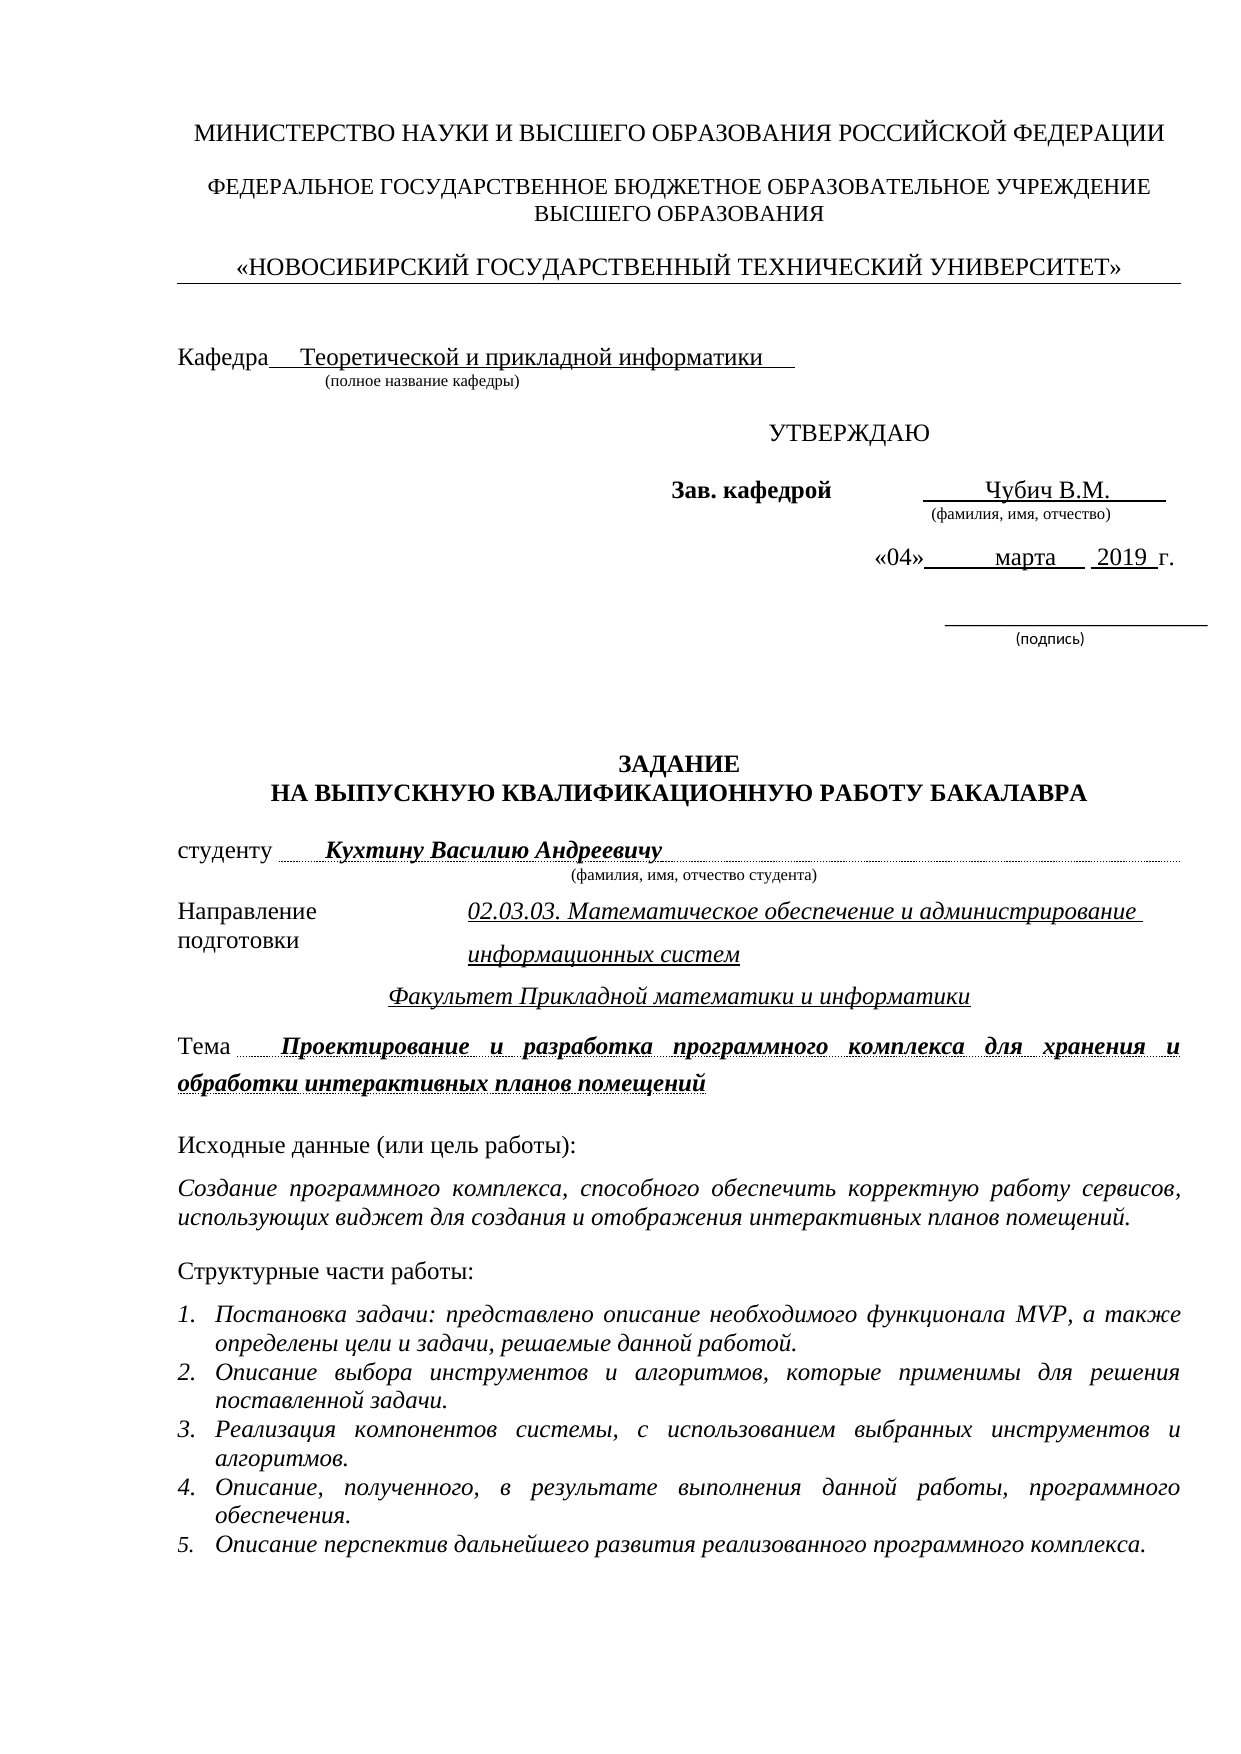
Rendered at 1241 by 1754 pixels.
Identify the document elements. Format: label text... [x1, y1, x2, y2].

table_header Чубич В.М. Мтатмюытмюлатм ф [166, 447, 1169, 749]
list Описание выбора инструментов и алгоритмов, которые применимы для решения поставленной задачи. [177, 1357, 1181, 1414]
text Структурные части работы: [177, 1256, 1181, 1285]
text ФЕДЕРАЛЬНОЕ ГОСУДАРСТВЕННОЕ БЮДЖЕТНОЕ ОБРАЗОВАТЕЛЬНОЕ УЧРЕЖДЕНИЕ [177, 173, 1181, 199]
text Исходные данные (или цель работы): [177, 1130, 1181, 1159]
text МИНИСТЕРСТВО НАУКИ И ВЫСШЕГО ОБРАЗОВАНИЯ РОССИЙСКОЙ ФЕДЕРАЦИИ [177, 118, 1181, 147]
list Описание, полученного, в результате выполнения данной работы, программного обеспечения. [177, 1472, 1181, 1529]
text УТВЕРЖДАЮ [694, 418, 1181, 447]
text Создание программного комплекса, способного обеспечить корректную работу сервисов, использующих виджет для создания и отображения интерактивных планов помещений. [177, 1173, 1181, 1231]
text Факультет Прикладной математики и информатики [177, 981, 1181, 1010]
text Кафедра Теоретической и прикладной информатики [177, 342, 1181, 370]
text студенту Кухтину Василию Андреевичу [177, 836, 1181, 864]
text (полное название кафедры) [251, 370, 1240, 389]
table_header Направление подготовки [166, 884, 456, 981]
text «НОВОСИБИРСКИЙ ГОСУДАРСТВЕННЫЙ ТЕХНИЧЕСКИЙ УНИВЕРСИТЕТ» [177, 252, 1181, 283]
list Описание перспектив дальнейшего развития реализованного программного комплекса. [177, 1529, 1181, 1558]
list Постановка задачи: представлено описание необходимого функционала MVP, а также определены цели и задачи, решаемые данной работой. [177, 1299, 1181, 1357]
text ВЫСШЕГО ОБРАЗОВАНИЯ [177, 199, 1181, 226]
text Тема Проектирование и разработка программного комплекса для хранения и обработки интерактивных планов помещений [177, 1031, 1181, 1097]
text ЗАДАНИЕ НА ВЫПУСКНУЮ КВАЛИФИКАЦИОННУЮ РАБОТУ БАКАЛАВРА [177, 749, 1181, 807]
text (фамилия, имя, отчество студента) [177, 864, 1181, 883]
table_header 02.03.03. Математическое обеспечение и администрирование информационных систем [456, 884, 1181, 981]
list Реализация компонентов системы, с использованием выбранных инструментов и алгоритмов. [177, 1414, 1181, 1472]
